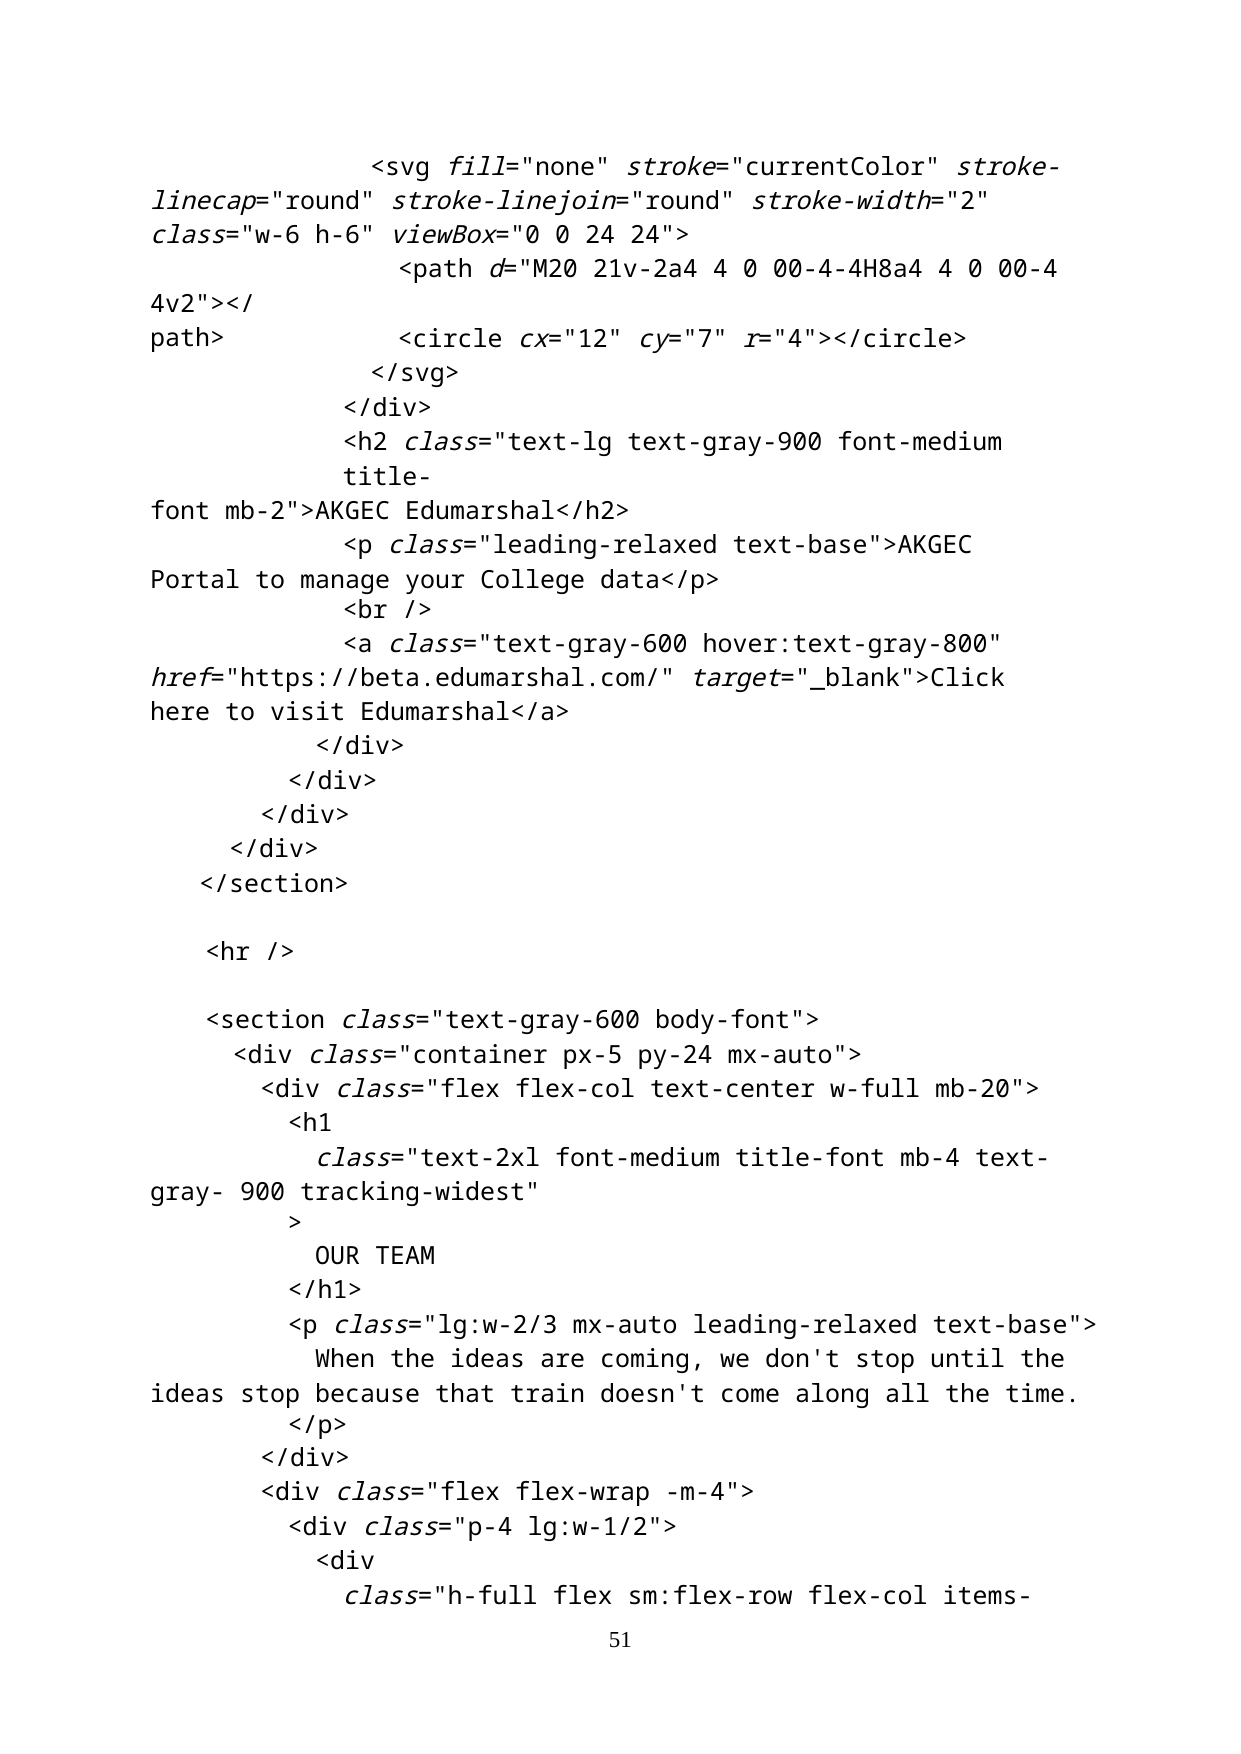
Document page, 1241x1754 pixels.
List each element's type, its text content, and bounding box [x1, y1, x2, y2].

text 4v2"></path> [150, 286, 319, 354]
text <div [315, 1543, 1105, 1577]
text <h1 [287, 1105, 1105, 1139]
text </section> [148, 866, 399, 900]
text class="text-2xl font-medium title-font mb-4 text-gray- 900 tracking-widest" [150, 1139, 1059, 1208]
text </div> [260, 797, 1105, 831]
text </svg> [370, 355, 1105, 389]
text <h2 class="text-lg text-gray-900 font-medium title- [342, 424, 1105, 492]
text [150, 1577, 1058, 1611]
text font mb-2">AKGEC Edumarshal</h2> [150, 493, 1105, 527]
text </div> [148, 831, 399, 865]
text <circle cx="12" cy="7" r="4"></circle> [397, 321, 1105, 355]
text > [287, 1208, 1105, 1237]
text </div> [315, 728, 1105, 762]
text <svg fill="none" stroke="currentColor" stroke- linecap="round" stroke-linejoin="round" stroke-width="2" class="w-6 h-6" viewBox="0 0 24 24"> [150, 148, 1072, 251]
text <div class="flex flex-col text-center w-full mb-20"> [260, 1071, 1105, 1104]
text <div class="p-4 lg:w-1/2"> [287, 1508, 1105, 1542]
text <a class="text-gray-600 hover:text-gray-800" href="https://beta.edumarshal.com/" target="_blank">Click here to visit Edumarshal</a> [150, 625, 1045, 727]
text </div> [260, 1439, 1105, 1473]
text <p class="leading-relaxed text-base">AKGEC Portal to manage your College data</p> [150, 527, 1059, 595]
text <div class="flex flex-wrap -m-4"> [260, 1474, 1105, 1508]
text </h1> [287, 1272, 1105, 1306]
text <p class="lg:w-2/3 mx-auto leading-relaxed text-base"> [287, 1307, 1105, 1341]
text </div> [287, 762, 1105, 796]
text <div class="container px-5 py-24 mx-auto"> [232, 1036, 1105, 1070]
text </div> [342, 389, 1105, 423]
text </p> [287, 1410, 1105, 1439]
text <path d="M20 21v-2a4 4 0 00-4-4H8a4 4 0 00-4 [398, 251, 1105, 285]
text <hr /> [205, 933, 1105, 968]
text When the ideas are coming, we don't stop until the ideas stop because that train doesn't come along all the time. [150, 1341, 1086, 1409]
text <section class="text-gray-600 body-font"> [205, 1002, 1105, 1036]
text <br /> [342, 596, 1105, 625]
text OUR TEAM [315, 1238, 1105, 1272]
